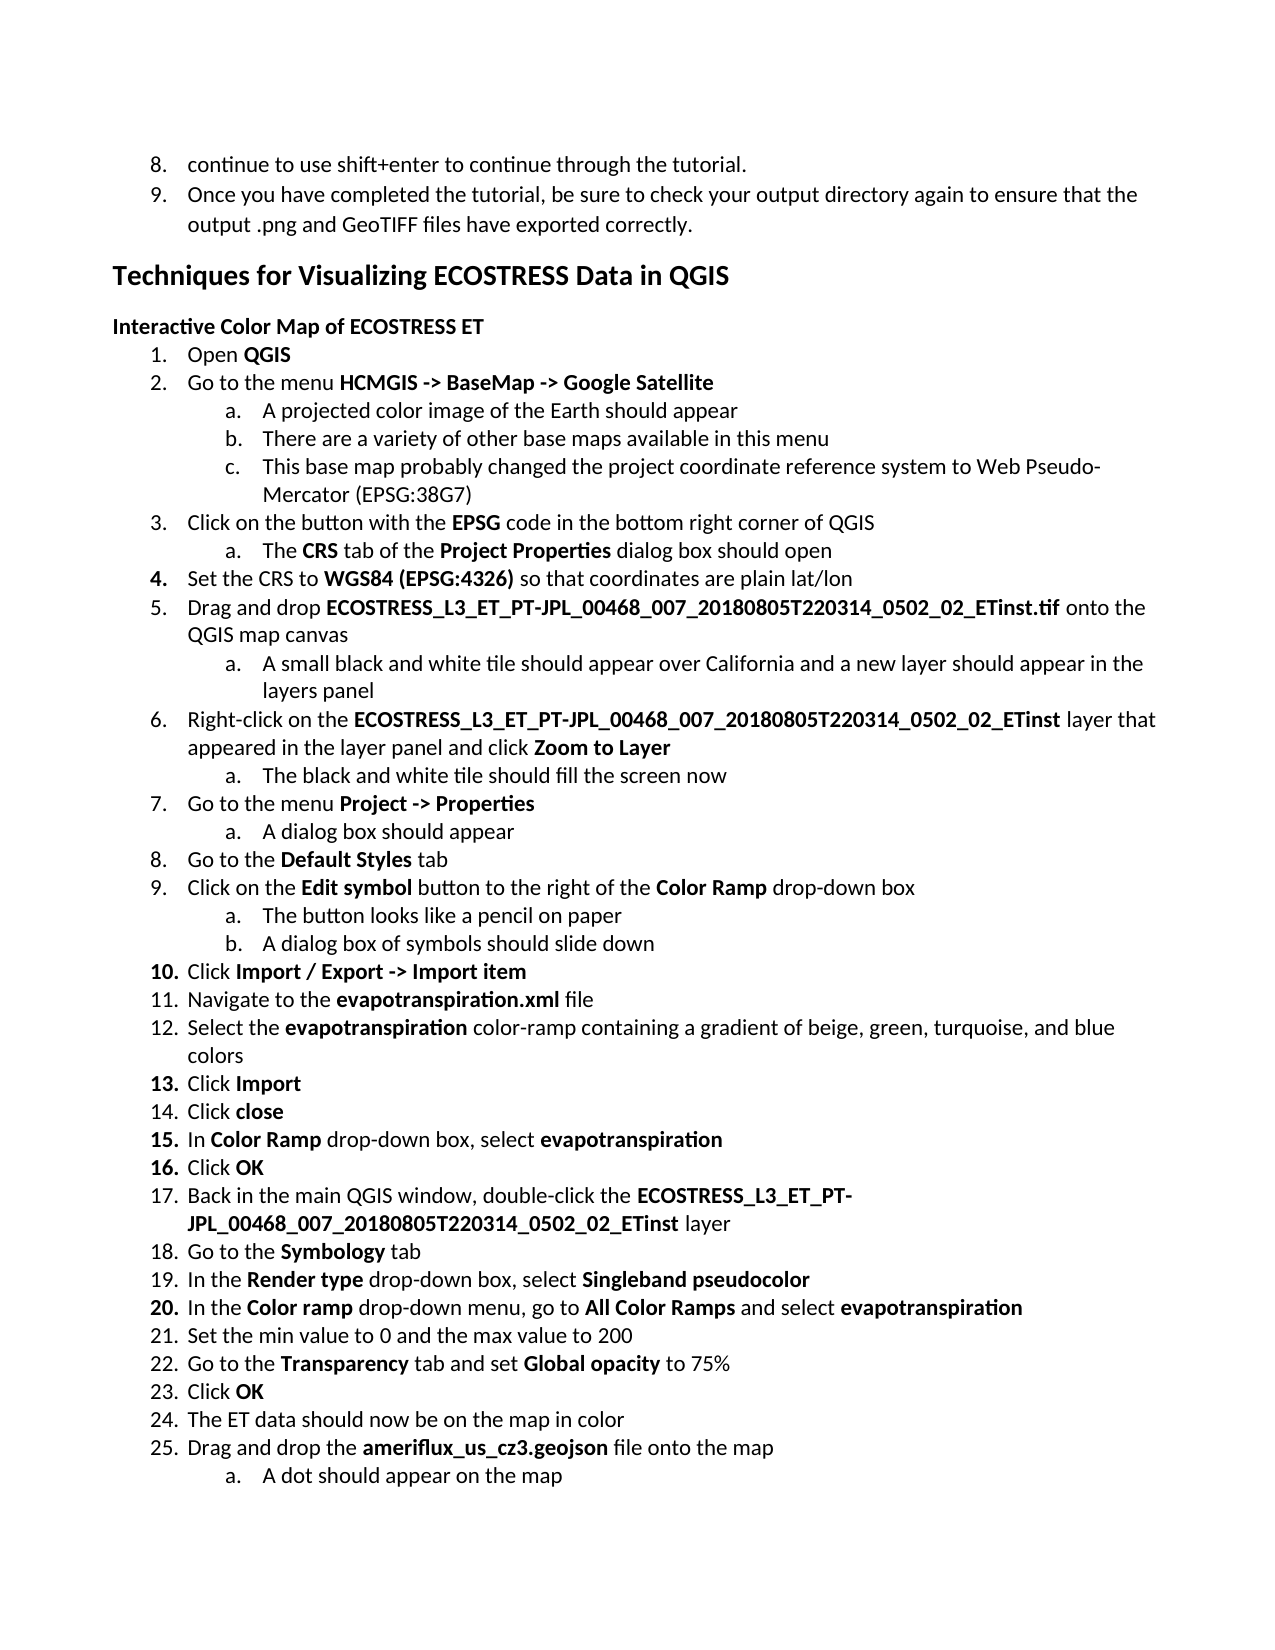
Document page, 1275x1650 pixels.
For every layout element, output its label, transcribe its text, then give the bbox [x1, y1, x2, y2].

list A dialog box of symbols should slide down [225, 929, 1162, 957]
list In the Render type drop-down box, select Singleband pseudocolor [150, 1265, 1162, 1293]
list The CRS tab of the Project Properties dialog box should open [225, 537, 1162, 564]
list Click Import [150, 1069, 1162, 1097]
list Go to the Default Styles tab [150, 845, 1162, 873]
list Go to the Transparency tab and set Global opacity to 75% [150, 1349, 1162, 1377]
list Click close [150, 1097, 1162, 1125]
list In Color Ramp drop-down box, select evapotranspiration [150, 1125, 1162, 1153]
list Right-click on the ECOSTRESS_L3_ET_PT-JPL_00468_007_20180805T220314_0502_02_ETinst layer that appeared in the layer panel and click Zoom to Layer [150, 705, 1162, 761]
list Select the evapotranspiration color-ramp containing a gradient of beige, green, turquoise, and blue colors [150, 1013, 1162, 1069]
list Click OK [150, 1153, 1162, 1181]
list Open QGIS [150, 340, 1162, 368]
list A small black and white tile should appear over California and a new layer should appear in the layers panel [225, 649, 1162, 705]
list Go to the menu Project -> Properties [150, 789, 1162, 817]
list continue to use shift+enter to continue through the tutorial. [150, 150, 1162, 178]
list A dot should appear on the map [225, 1461, 1162, 1489]
list This base map probably changed the project coordinate reference system to Web Pseudo-Mercator (EPSG:38G7) [225, 452, 1162, 508]
list Click on the Edit symbol button to the right of the Color Ramp drop-down box [150, 873, 1162, 901]
list Drag and drop the ameriflux_us_cz3.geojson file onto the map [150, 1433, 1162, 1461]
list The button looks like a pencil on paper [225, 901, 1162, 929]
list Set the CRS to WGS84 (EPSG:4326) so that coordinates are plain lat/lon [150, 564, 1162, 593]
list Go to the menu HCMGIS -> BaseMap -> Google Satellite [150, 368, 1162, 396]
list A projected color image of the Earth should appear [225, 396, 1162, 424]
list Drag and drop ECOSTRESS_L3_ET_PT-JPL_00468_007_20180805T220314_0502_02_ETinst.tif onto the QGIS map canvas [150, 593, 1162, 649]
text Interactive Color Map of ECOSTRESS ET [112, 312, 1162, 340]
list Set the min value to 0 and the max value to 200 [150, 1321, 1162, 1349]
text Techniques for Visualizing ECOSTRESS Data in QGIS [112, 257, 1162, 293]
list Click on the button with the EPSG code in the bottom right corner of QGIS [150, 508, 1162, 537]
list There are a variety of other base maps available in this menu [225, 424, 1162, 452]
list The ET data should now be on the map in color [150, 1405, 1162, 1433]
list A dialog box should appear [225, 817, 1162, 845]
list Go to the Symbology tab [150, 1237, 1162, 1265]
list Navigate to the evapotranspiration.xml file [150, 985, 1162, 1013]
list Click Import / Export -> Import item [150, 957, 1162, 985]
list Click OK [150, 1377, 1162, 1405]
list In the Color ramp drop-down menu, go to All Color Ramps and select evapotranspiration [150, 1293, 1162, 1321]
list The black and white tile should fill the screen now [225, 761, 1162, 789]
list Once you have completed the tutorial, be sure to check your output directory again to ensure that the output .png and GeoTIFF files have exported correctly. [150, 180, 1162, 238]
list Back in the main QGIS window, double-click the ECOSTRESS_L3_ET_PT-JPL_00468_007_20180805T220314_0502_02_ETinst layer [150, 1181, 1162, 1237]
